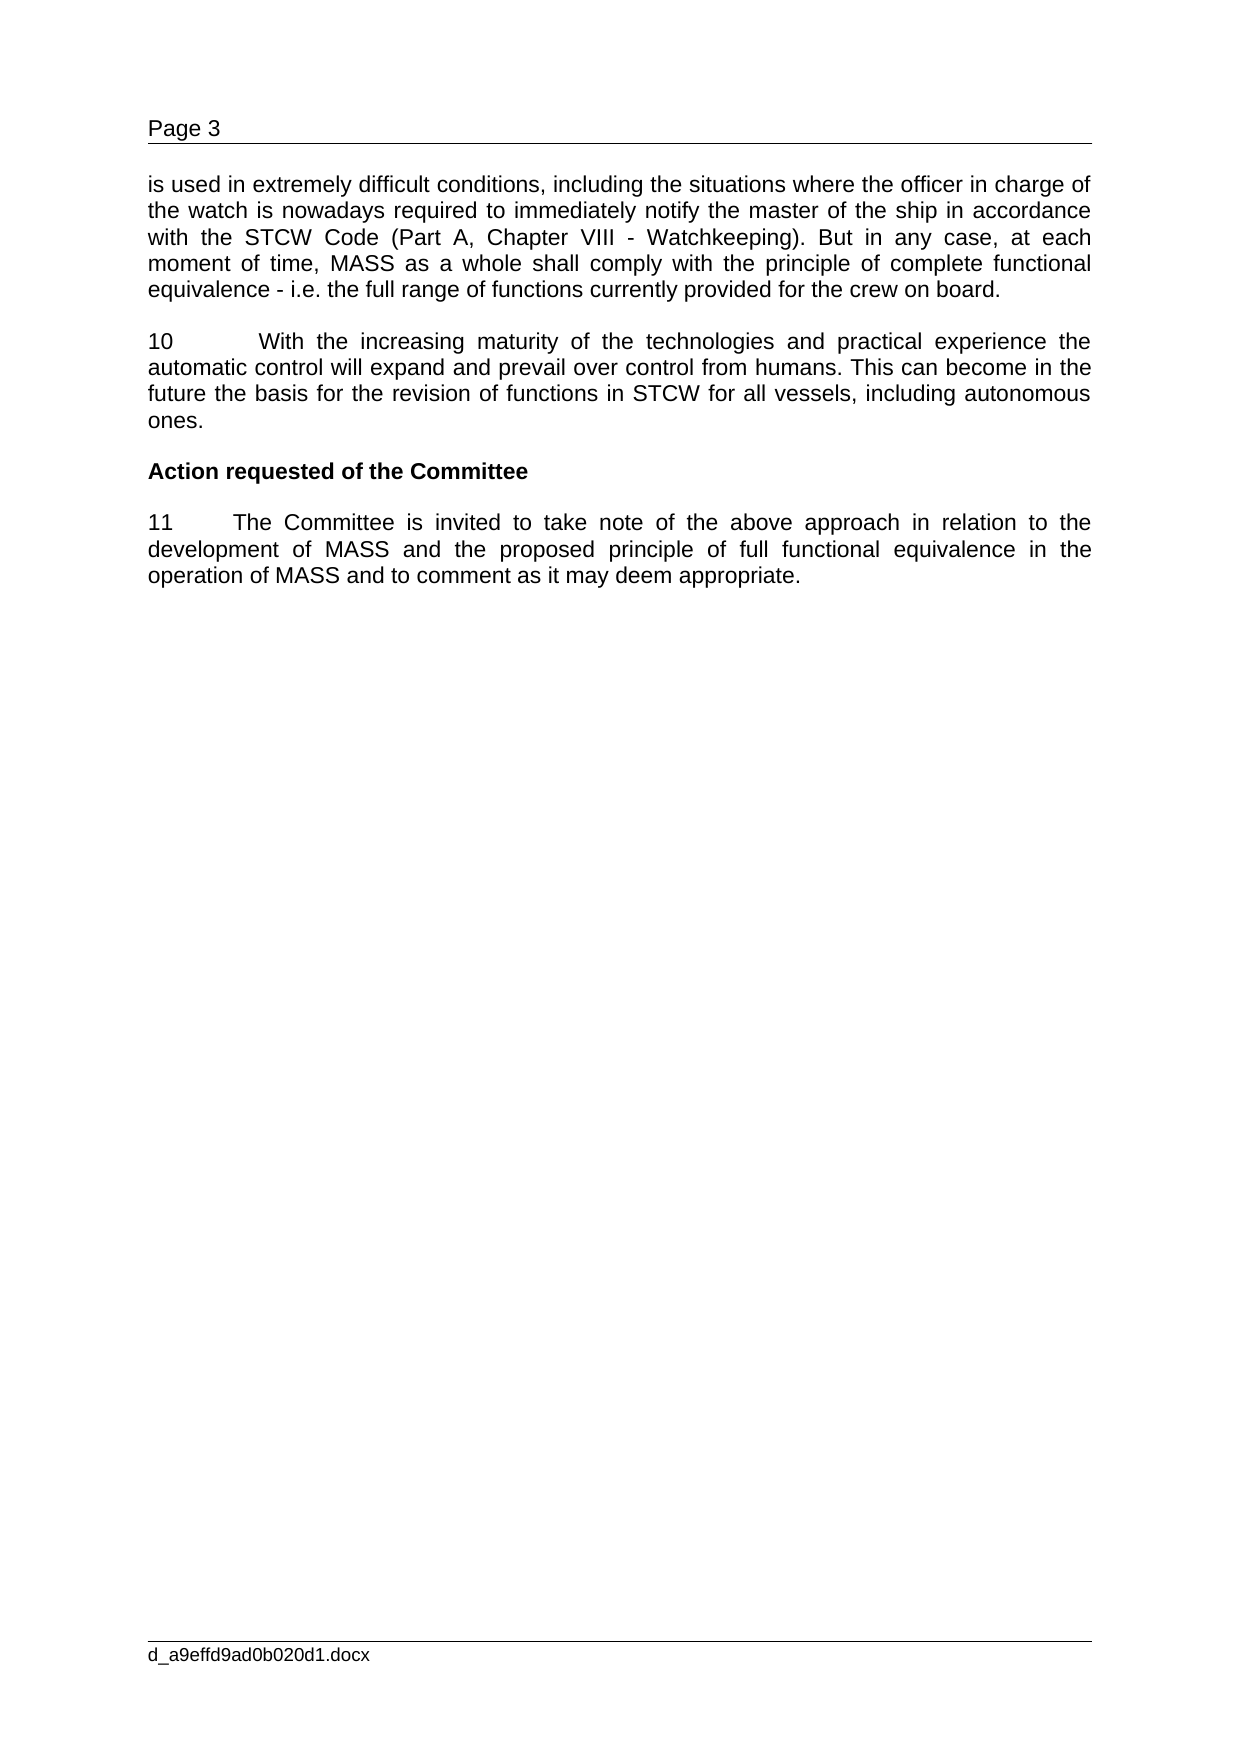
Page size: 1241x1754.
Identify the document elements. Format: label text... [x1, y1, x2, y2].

text 10 With the increasing maturity of the technologies and practical experience the automatic control will expand and prevail over control from humans. This can become in the future the basis for the revision of functions in STCW for all vessels, including autonomous ones. [148, 328, 1092, 433]
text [148, 171, 1092, 303]
text Action requested of the Committee [148, 458, 1092, 484]
text 11 The Committee is invited to take note of the above approach in relation to the development of MASS and the proposed principle of full functional equivalence in the operation of MASS and to comment as it may deem appropriate. [148, 509, 1092, 588]
